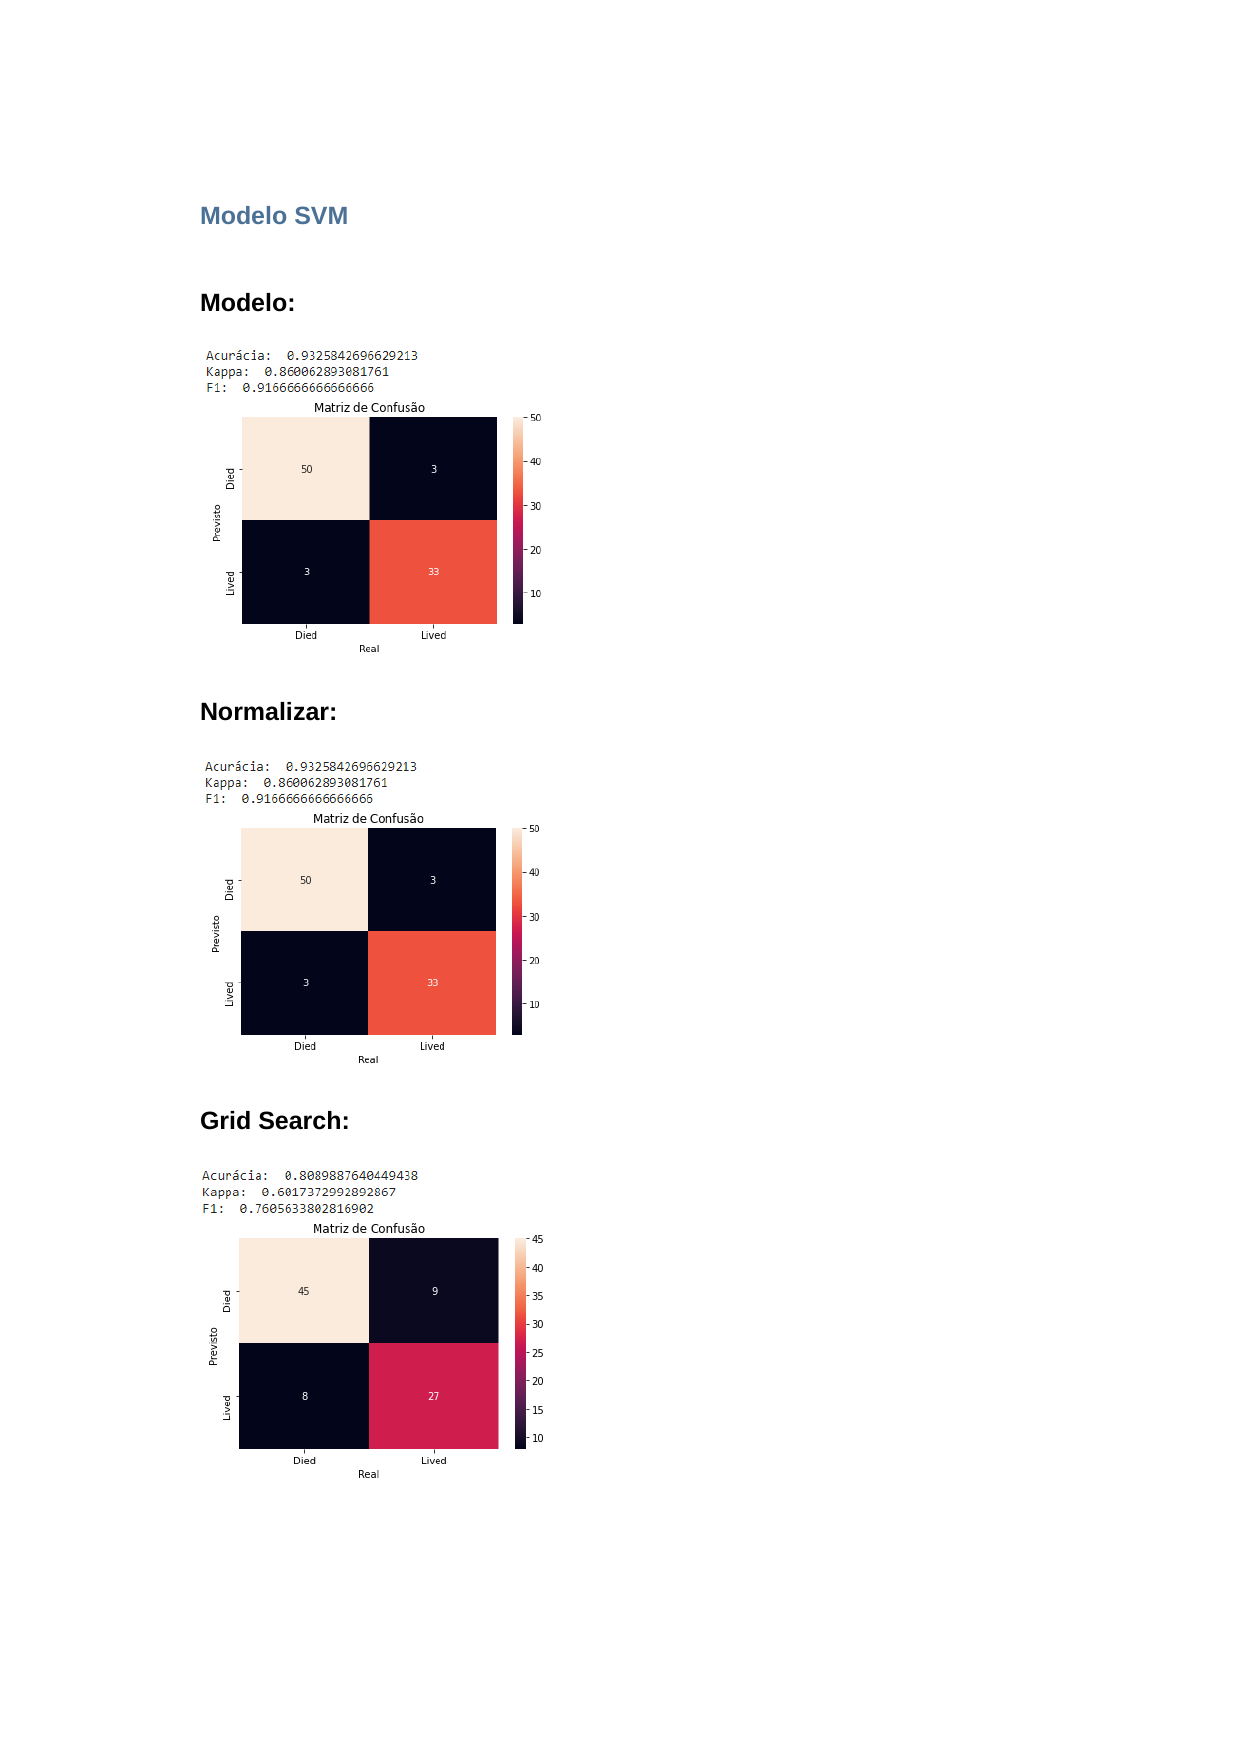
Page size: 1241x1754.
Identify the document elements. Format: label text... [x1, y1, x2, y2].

picture [199, 345, 559, 669]
picture [199, 754, 554, 1078]
text Modelo: [200, 287, 1090, 316]
text Modelo SVM [200, 201, 1090, 230]
text Grid Search: [200, 1106, 1090, 1135]
picture [199, 1163, 559, 1493]
text Normalizar: [200, 697, 1090, 726]
